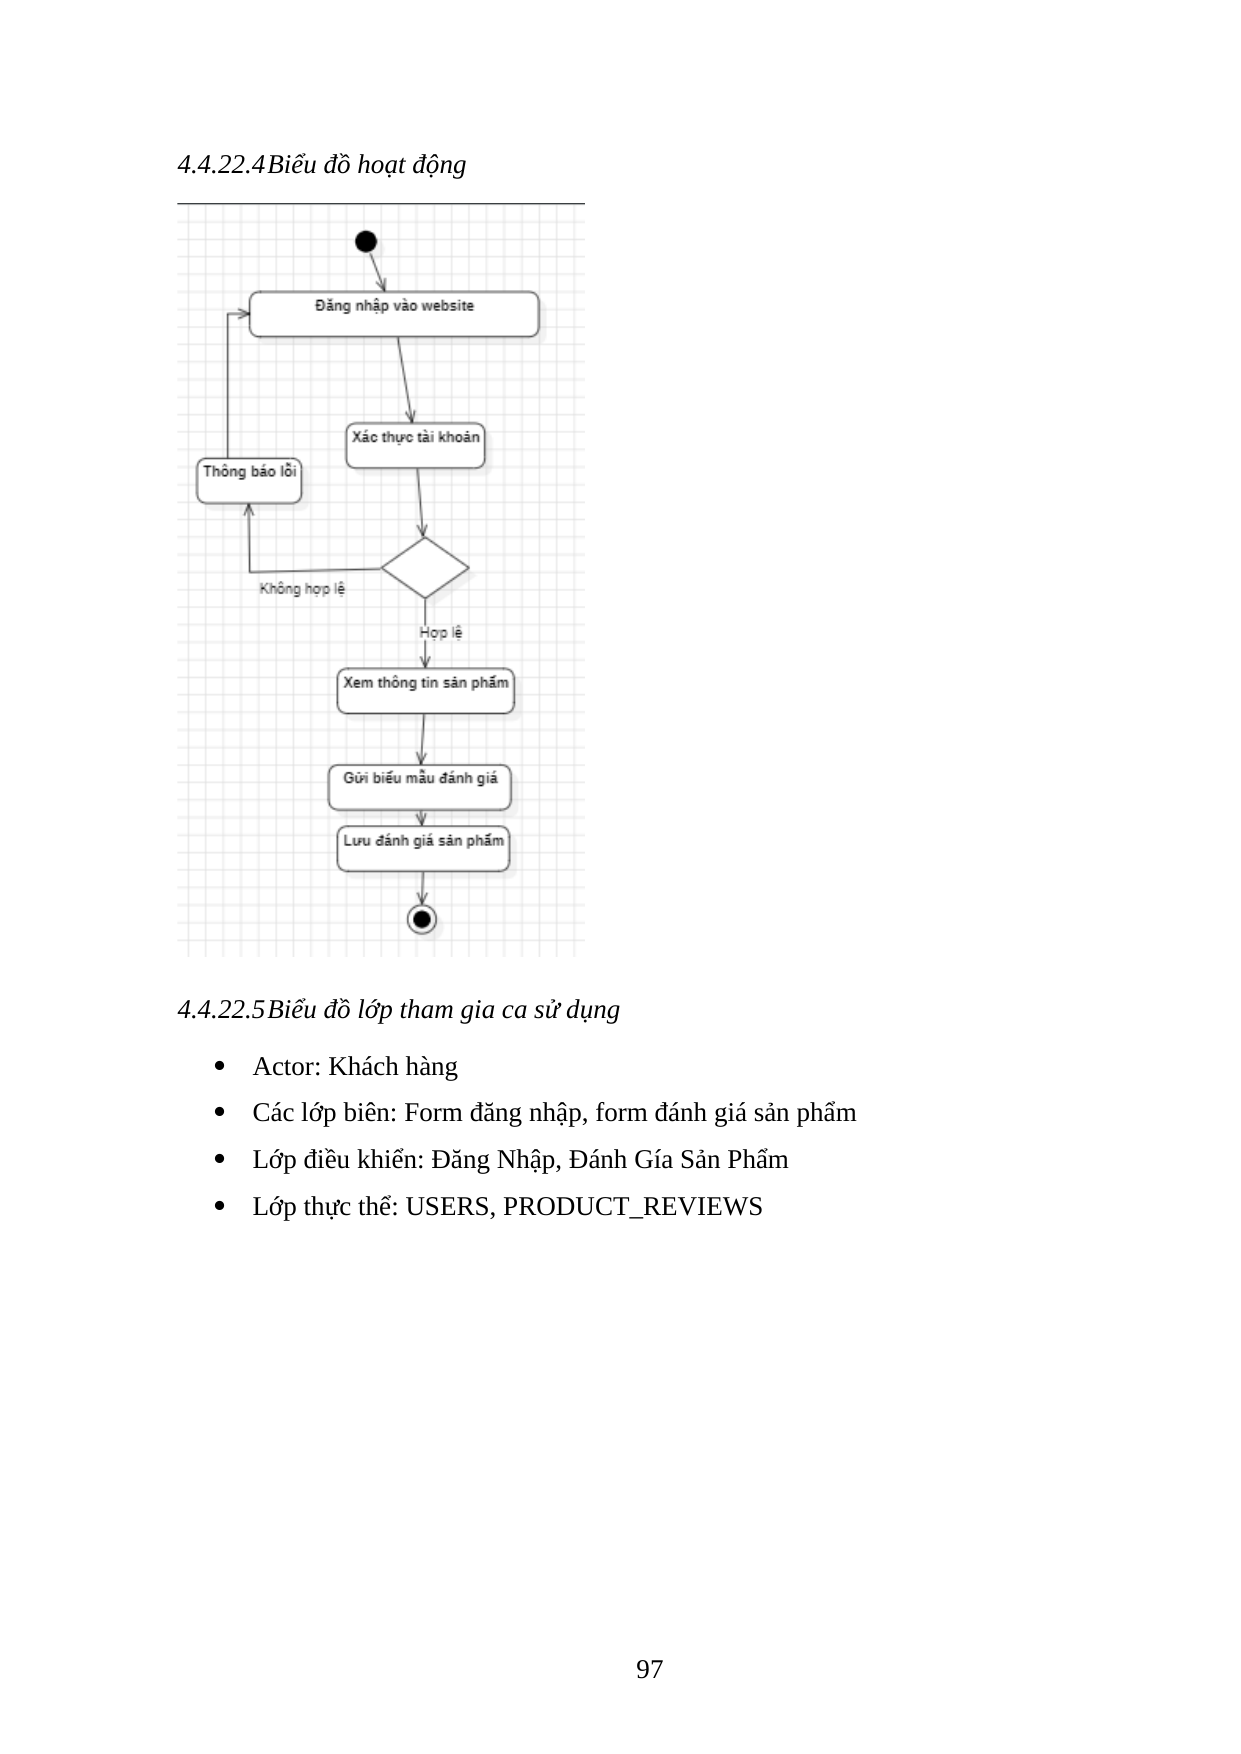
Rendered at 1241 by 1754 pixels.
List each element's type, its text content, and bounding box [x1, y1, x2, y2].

subtitle Biểu đồ lớp tham gia ca sử dụng [177, 993, 1122, 1024]
list Lớp thực thể: USERS, PRODUCT_REVIEWS [215, 1190, 1122, 1221]
list Actor: Khách hàng [215, 1049, 1122, 1081]
subtitle Biểu đồ hoạt động [177, 148, 1122, 179]
picture [177, 203, 585, 957]
list Lớp điều khiển: Đăng Nhập, Đánh Gía Sản Phẩm [215, 1143, 1122, 1174]
list Các lớp biên: Form đăng nhập, form đánh giá sản phẩm [215, 1096, 1122, 1128]
